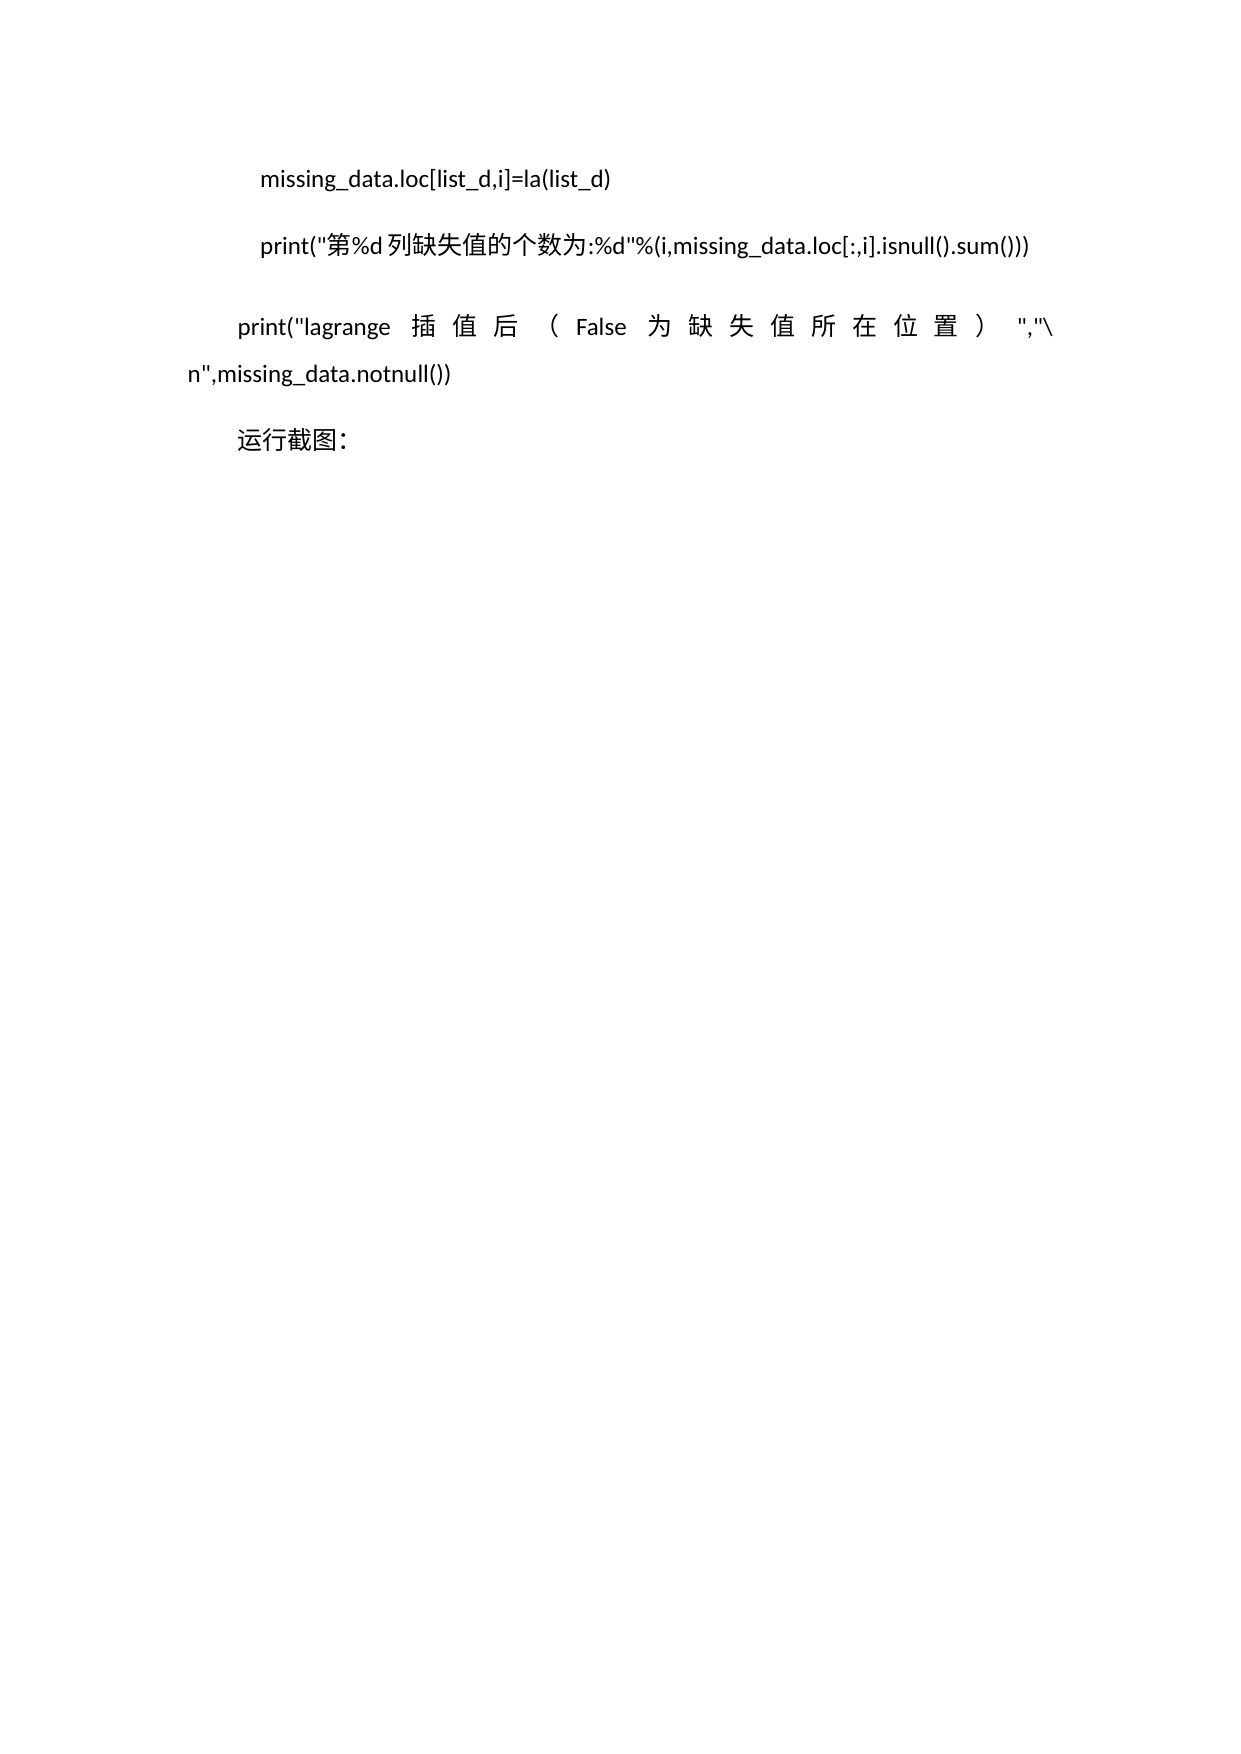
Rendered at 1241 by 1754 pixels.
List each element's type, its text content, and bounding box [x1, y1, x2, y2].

text print("第%d列缺失值的个数为:%d"%(i,missing_data.loc[:,i].isnull().sum())) [187, 211, 1053, 276]
text print("lagrange插值后（False为缺失值所在位置）","\n",missing_data.notnull()) [187, 292, 1053, 389]
text missing_data.loc[list_d,i]=la(list_d) [187, 162, 1053, 194]
text 运行截图： [187, 406, 1053, 471]
